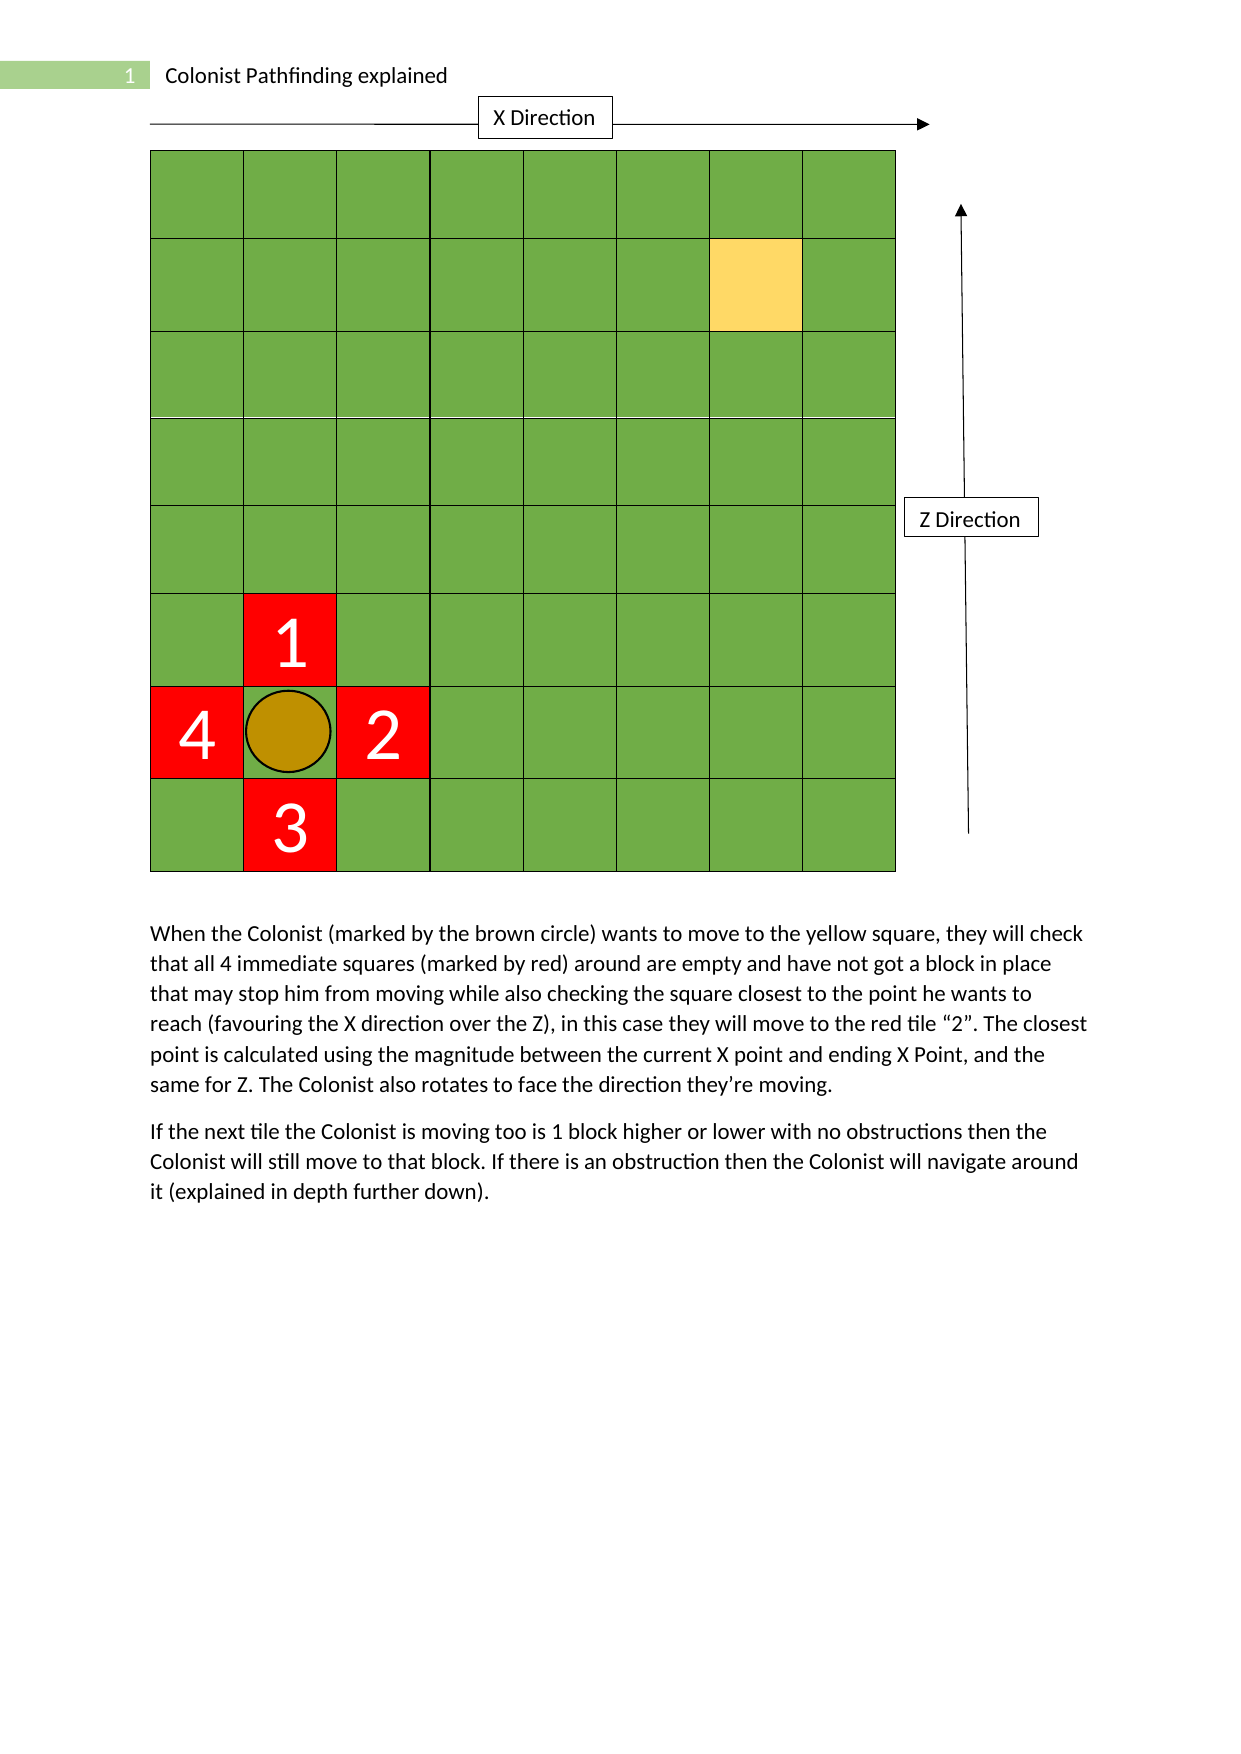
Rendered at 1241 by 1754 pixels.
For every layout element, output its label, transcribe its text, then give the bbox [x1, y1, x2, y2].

table_header [803, 151, 895, 238]
table_header [151, 151, 243, 238]
table_header [431, 151, 523, 238]
table_cell [337, 594, 429, 686]
table_cell [617, 779, 709, 871]
table_cell 3 [244, 779, 336, 871]
table_cell [803, 687, 895, 778]
text When the Colonist (marked by the brown circle) wants to move to the yellow square, they will check that all 4 immediate squares (marked by red) around are empty and have not got a block in place that may stop him from moving while also checking the square closest to the point he wants to reach (favouring the X direction over the Z), in this case they will move to the red tile “2”. The closest point is calculated using the magnitude between the current X point and ending X Point, and the same for Z. The Colonist also rotates to face the direction they’re moving. [150, 919, 1090, 1098]
table_cell [524, 239, 616, 331]
table_cell [151, 419, 243, 505]
table_cell [803, 239, 895, 331]
table_cell [710, 332, 802, 417]
table_header [524, 151, 616, 238]
table_cell [337, 239, 429, 331]
table_cell [803, 506, 895, 593]
table_header [337, 151, 429, 238]
table_cell [431, 239, 523, 331]
table_cell [337, 779, 429, 871]
table_cell [151, 239, 243, 331]
table_cell [431, 419, 523, 505]
table_cell [244, 332, 336, 417]
table_cell [803, 332, 895, 417]
table_cell [151, 594, 243, 686]
table_header [710, 151, 802, 238]
table_cell [617, 239, 709, 331]
table_cell [524, 779, 616, 871]
table_cell [431, 687, 523, 778]
table_cell [244, 239, 336, 331]
table_cell [710, 239, 802, 331]
table_cell [524, 594, 616, 686]
table_cell [151, 332, 243, 417]
table_cell [431, 332, 523, 417]
table_cell [617, 594, 709, 686]
table_cell [337, 419, 429, 505]
table_cell [431, 779, 523, 871]
table_cell 4 [151, 687, 243, 778]
table_cell [617, 687, 709, 778]
table_cell [337, 506, 429, 593]
table_cell [151, 506, 243, 593]
table_cell [803, 779, 895, 871]
table_cell 2 [337, 687, 429, 778]
table_cell [803, 594, 895, 686]
table_cell [710, 506, 802, 593]
table_cell [431, 506, 523, 593]
table_header [617, 151, 709, 238]
table_cell [710, 419, 802, 505]
text If the next tile the Colonist is moving too is 1 block higher or lower with no obstructions then the Colonist will still move to that block. If there is an obstruction then the Colonist will navigate around it (explained in depth further down). [150, 1117, 1090, 1205]
table_cell [617, 506, 709, 593]
table_cell [244, 419, 336, 505]
table_cell [337, 332, 429, 417]
table_cell [431, 594, 523, 686]
table_cell [244, 506, 336, 593]
table_cell [710, 687, 802, 778]
table_cell 1 [244, 594, 336, 686]
table_cell [524, 506, 616, 593]
table_cell [244, 687, 336, 778]
table_cell [617, 332, 709, 417]
table_cell [524, 687, 616, 778]
table_cell [710, 779, 802, 871]
table_cell [151, 779, 243, 871]
table_cell [524, 332, 616, 417]
table_cell [803, 419, 895, 505]
table_cell [710, 594, 802, 686]
table_header [244, 151, 336, 238]
table_cell [617, 419, 709, 505]
table_cell [524, 419, 616, 505]
